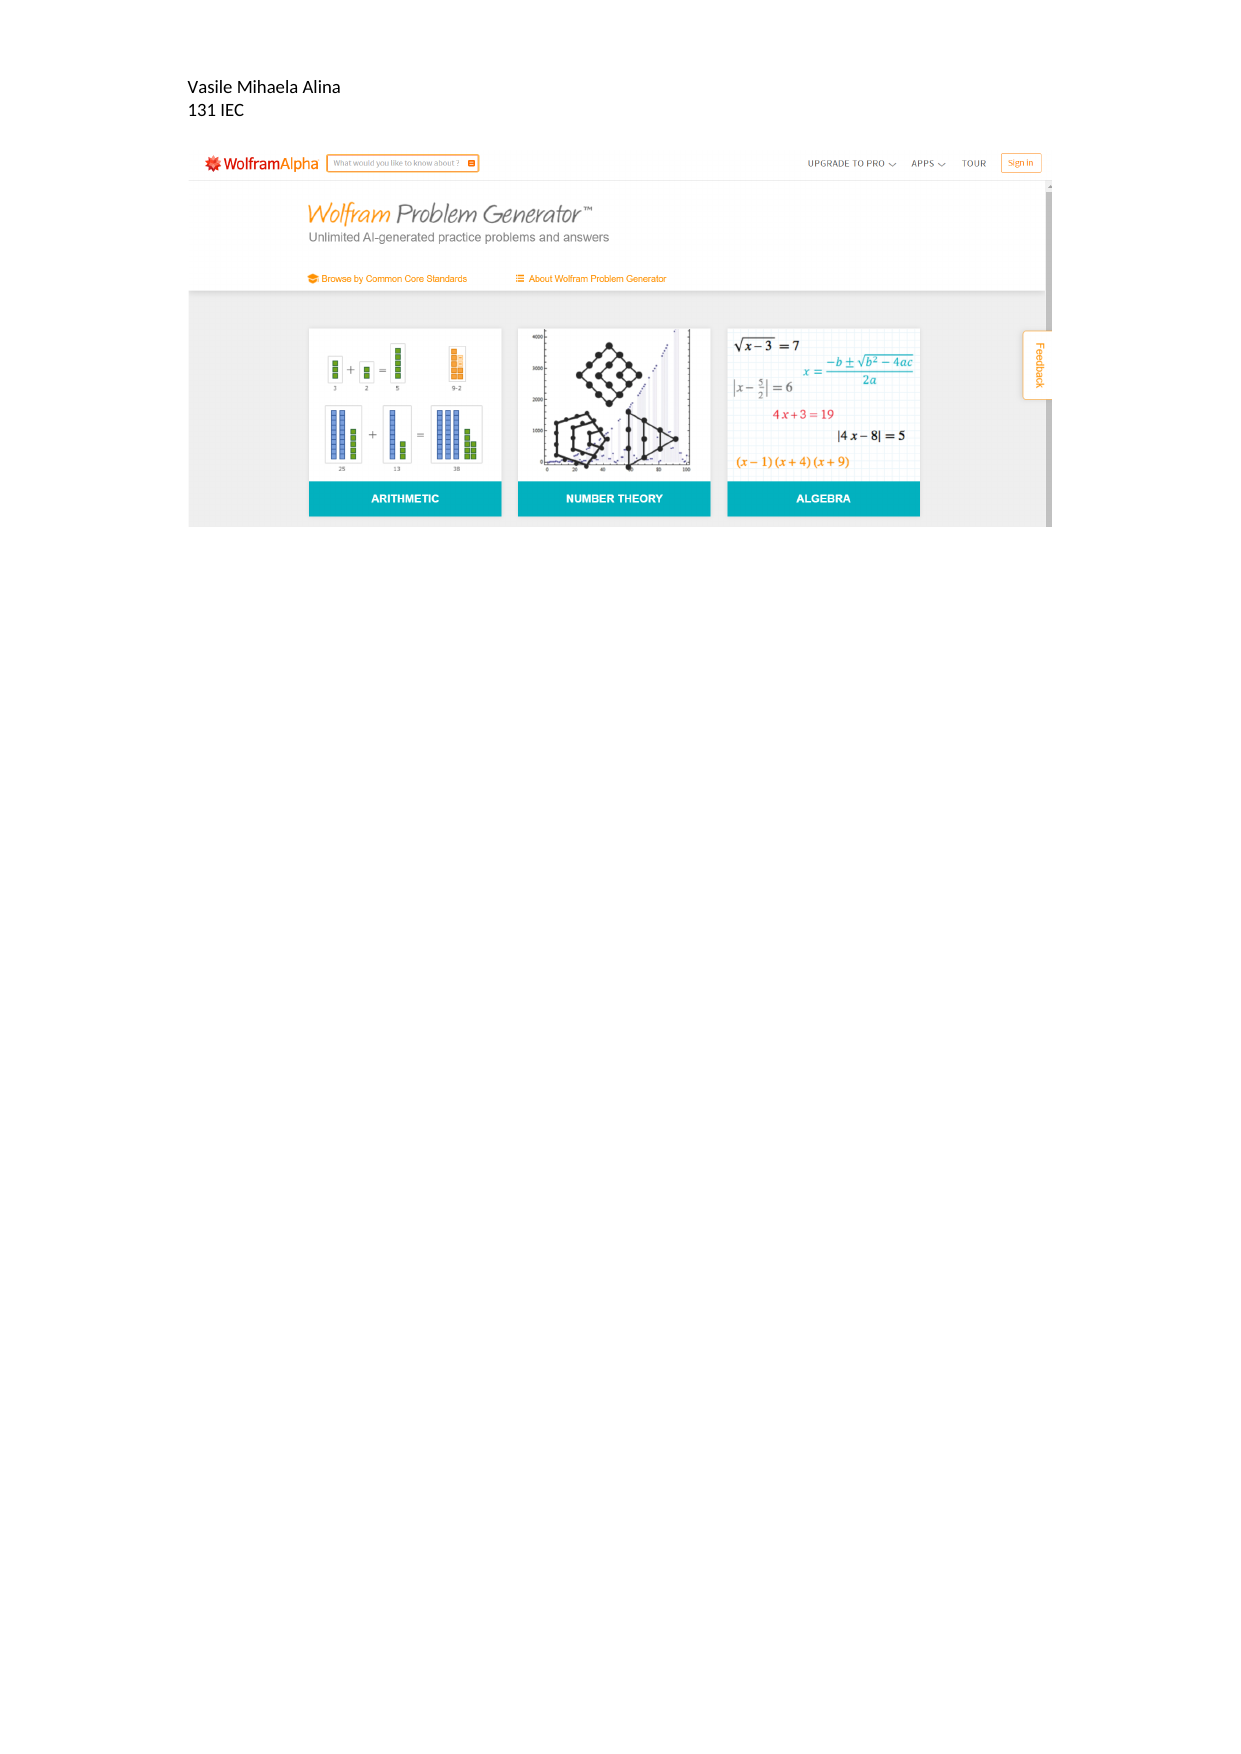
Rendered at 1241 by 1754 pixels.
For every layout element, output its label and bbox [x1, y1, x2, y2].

picture [188, 150, 1052, 527]
